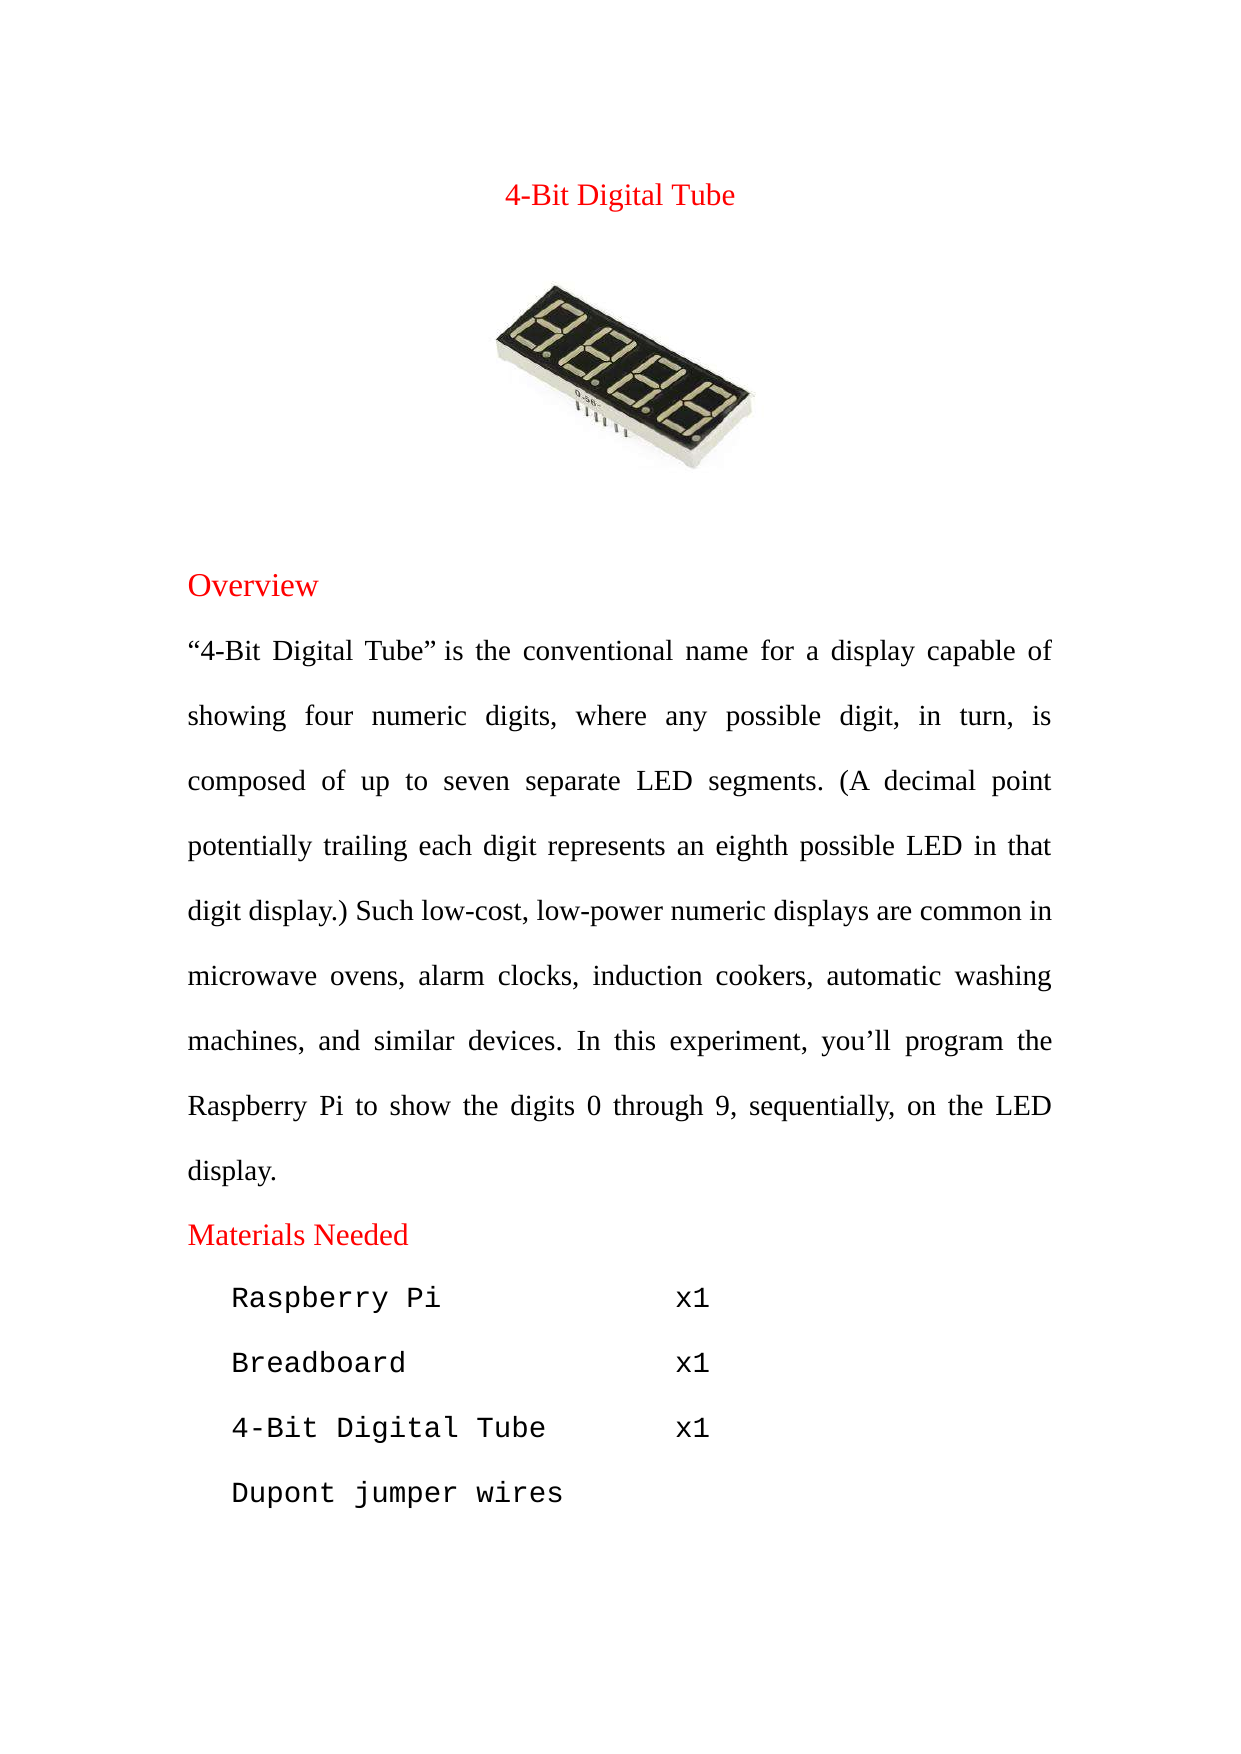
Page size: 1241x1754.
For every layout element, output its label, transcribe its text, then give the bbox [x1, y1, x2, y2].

text Materials Needed [187, 1202, 1053, 1267]
text Breadboard x1 [187, 1332, 1053, 1397]
picture [448, 227, 793, 526]
text Overview [187, 552, 1053, 617]
text “4-Bit Digital Tube” is the conventional name for a display capable of showing four numeric digits, where any possible digit, in turn, is composed of up to seven separate LED segments. (A decimal point potentially trailing each digit represents an eighth possible LED in that digit display.) Such low-cost, low-power numeric displays are common in microwave ovens, alarm clocks, induction cookers, automatic washing machines, and similar devices. In this experiment, you’ll program the Raspberry Pi to show the digits 0 through 9, sequentially, on the LED display. [187, 617, 1053, 1202]
text Dupont jumper wires [187, 1462, 1053, 1527]
text 4-Bit Digital Tube x1 [187, 1397, 1053, 1462]
text Raspberry Pi x1 [187, 1267, 1053, 1332]
